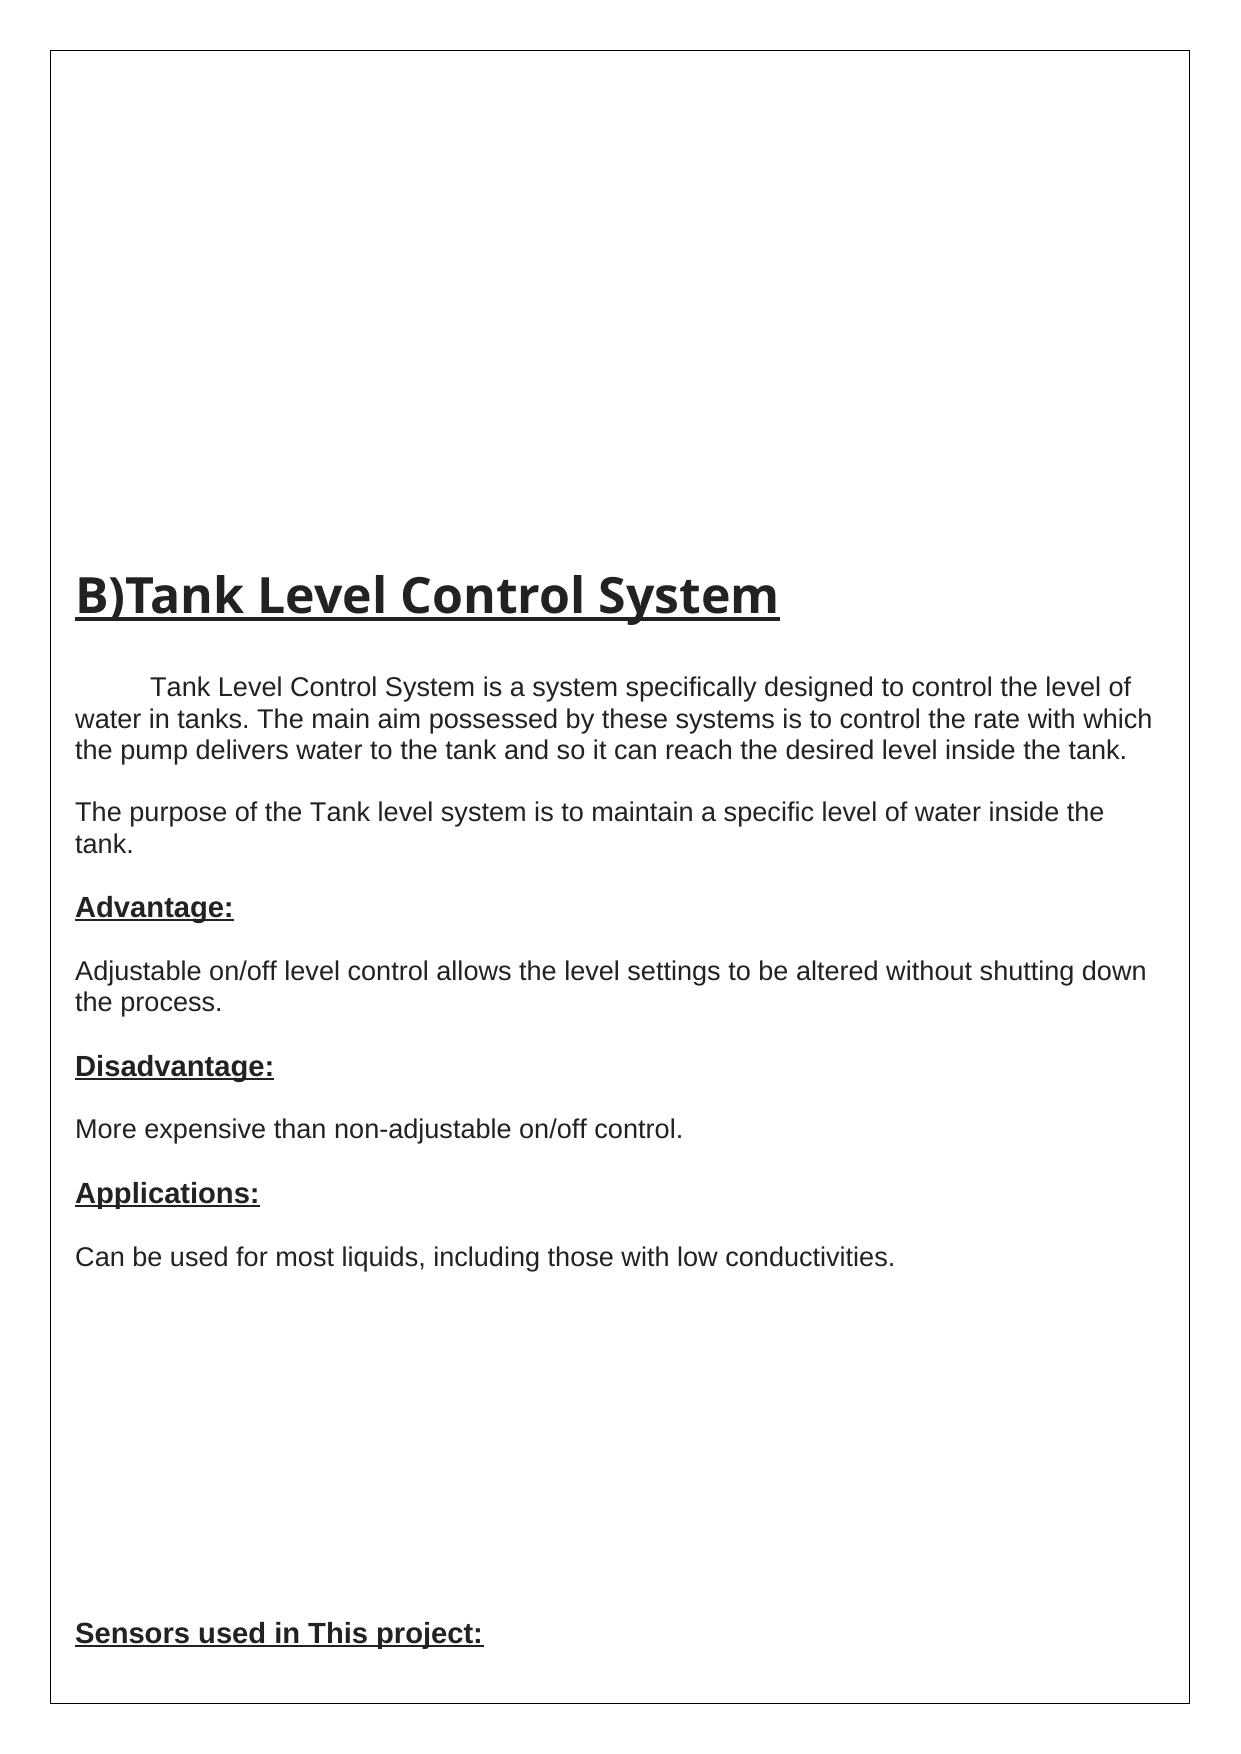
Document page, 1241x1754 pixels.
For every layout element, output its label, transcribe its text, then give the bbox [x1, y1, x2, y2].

text Sensors used in This project: [75, 1616, 1165, 1649]
text Disadvantage: [75, 1049, 1165, 1082]
text The purpose of the Tank level system is to maintain a specific level of water inside the tank. [75, 796, 1165, 859]
text Applications: [75, 1176, 1165, 1209]
text Tank Level Control System is a system specifically designed to control the level of water in tanks. The main aim possessed by these systems is to control the rate with which the pump delivers water to the tank and so it can reach the desired level inside the tank. [75, 671, 1165, 765]
text More expensive than non-adjustable on/off control. [75, 1113, 1165, 1145]
text Can be used for most liquids, including those with low conductivities. [75, 1241, 1165, 1272]
text Advantage: [75, 890, 1165, 924]
text B)Tank Level Control System [75, 559, 1165, 628]
text Adjustable on/off level control allows the level settings to be altered without shutting down the process. [75, 955, 1165, 1017]
